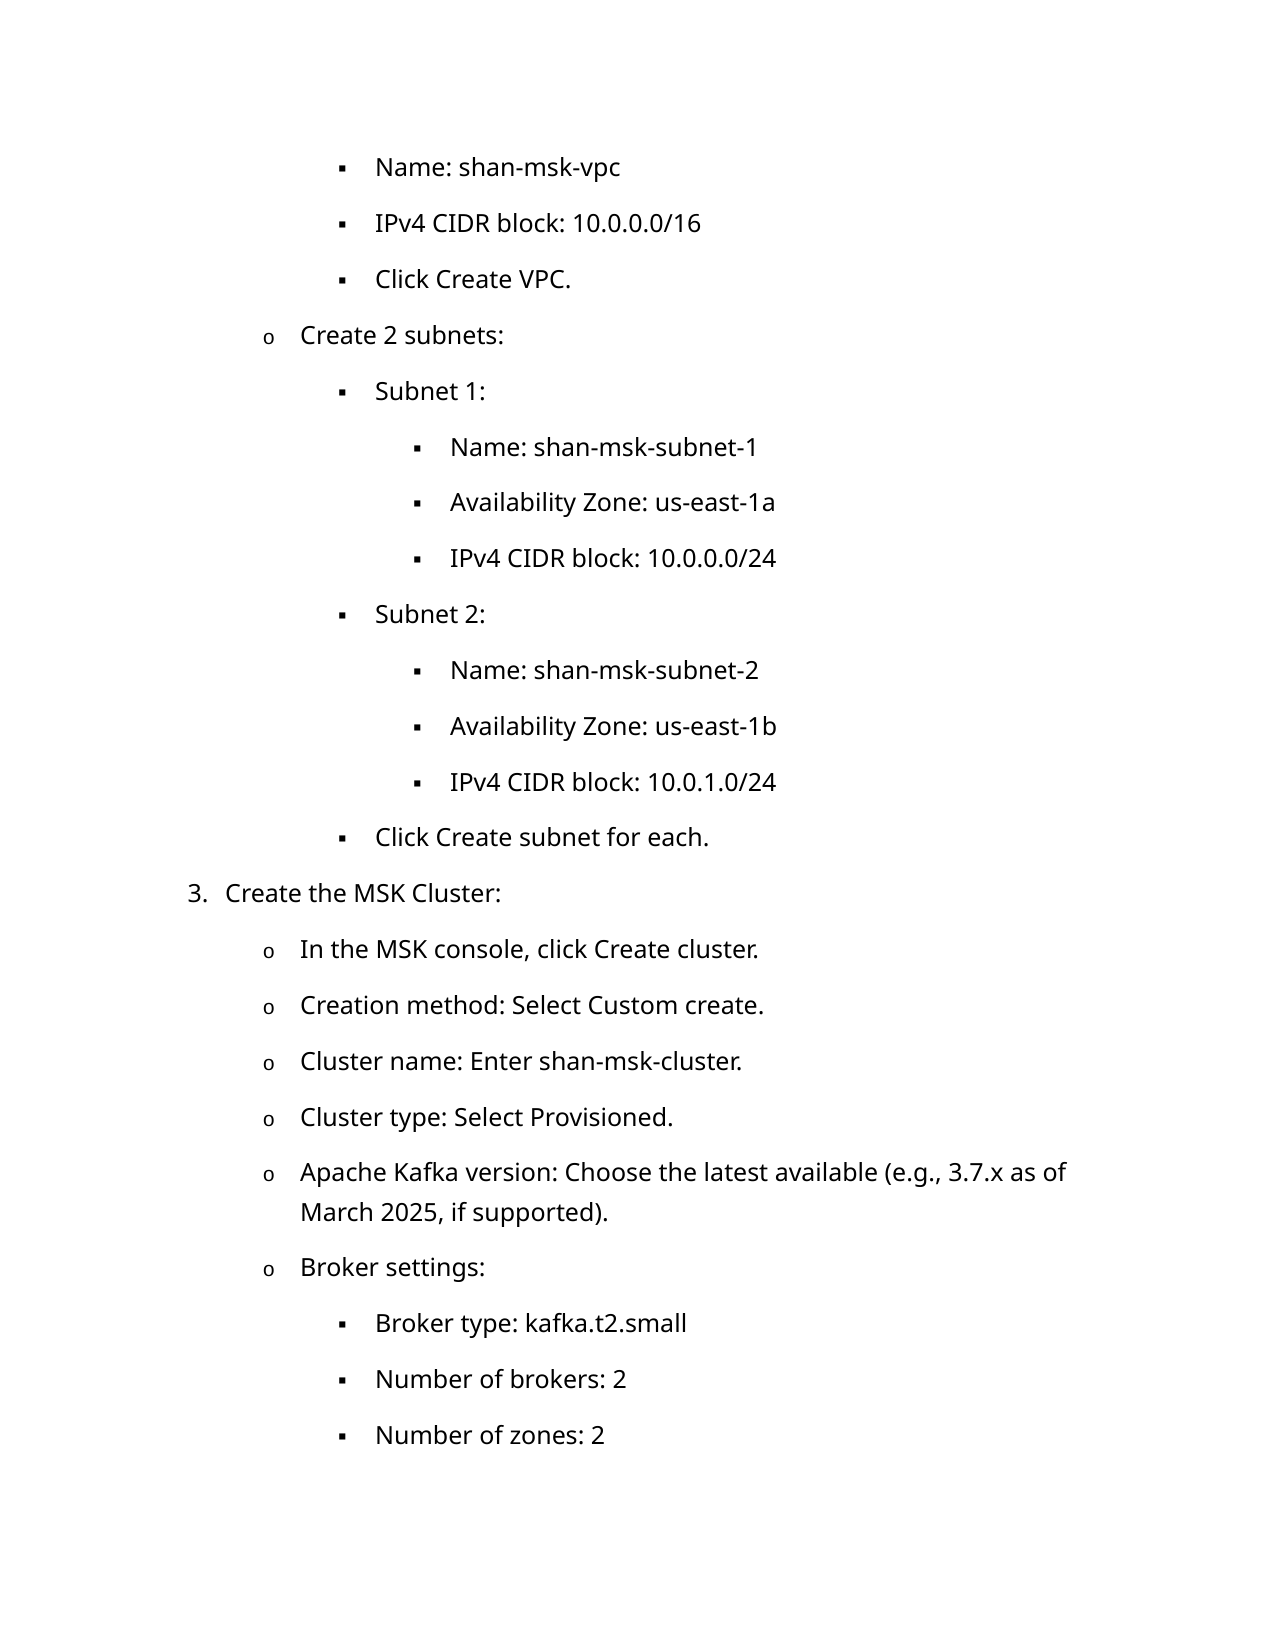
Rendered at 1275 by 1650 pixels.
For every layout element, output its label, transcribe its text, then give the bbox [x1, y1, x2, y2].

list Availability Zone: us-east-1a [412, 485, 1125, 519]
list Click Create subnet for each. [337, 820, 1125, 854]
list Number of brokers: 2 [337, 1362, 1125, 1396]
list Broker settings: [262, 1250, 1125, 1284]
list Creation method: Select Custom create. [262, 987, 1125, 1022]
list In the MSK console, click Create cluster. [262, 932, 1125, 966]
list Cluster type: Select Provisioned. [262, 1099, 1125, 1133]
list IPv4 CIDR block: 10.0.0.0/24 [412, 541, 1125, 575]
list IPv4 CIDR block: 10.0.1.0/24 [412, 764, 1125, 798]
list IPv4 CIDR block: 10.0.0.0/16 [337, 206, 1125, 240]
list Subnet 2: [337, 597, 1125, 631]
list Name: shan-msk-subnet-2 [412, 652, 1125, 687]
list Name: shan-msk-subnet-1 [412, 429, 1125, 463]
list Create 2 subnets: [262, 317, 1125, 352]
list Cluster name: Enter shan-msk-cluster. [262, 1043, 1125, 1077]
list Availability Zone: us-east-1b [412, 708, 1125, 742]
list Number of zones: 2 [337, 1417, 1125, 1452]
list Click Create VPC. [337, 262, 1125, 296]
list Apache Kafka version: Choose the latest available (e.g., 3.7.x as of March 2025, if supported). [262, 1155, 1125, 1228]
list Broker type: kafka.t2.small [337, 1306, 1125, 1340]
list Name: shan-msk-vpc [337, 150, 1125, 184]
list Subnet 1: [337, 373, 1125, 407]
list Create the MSK Cluster: [187, 876, 1125, 910]
